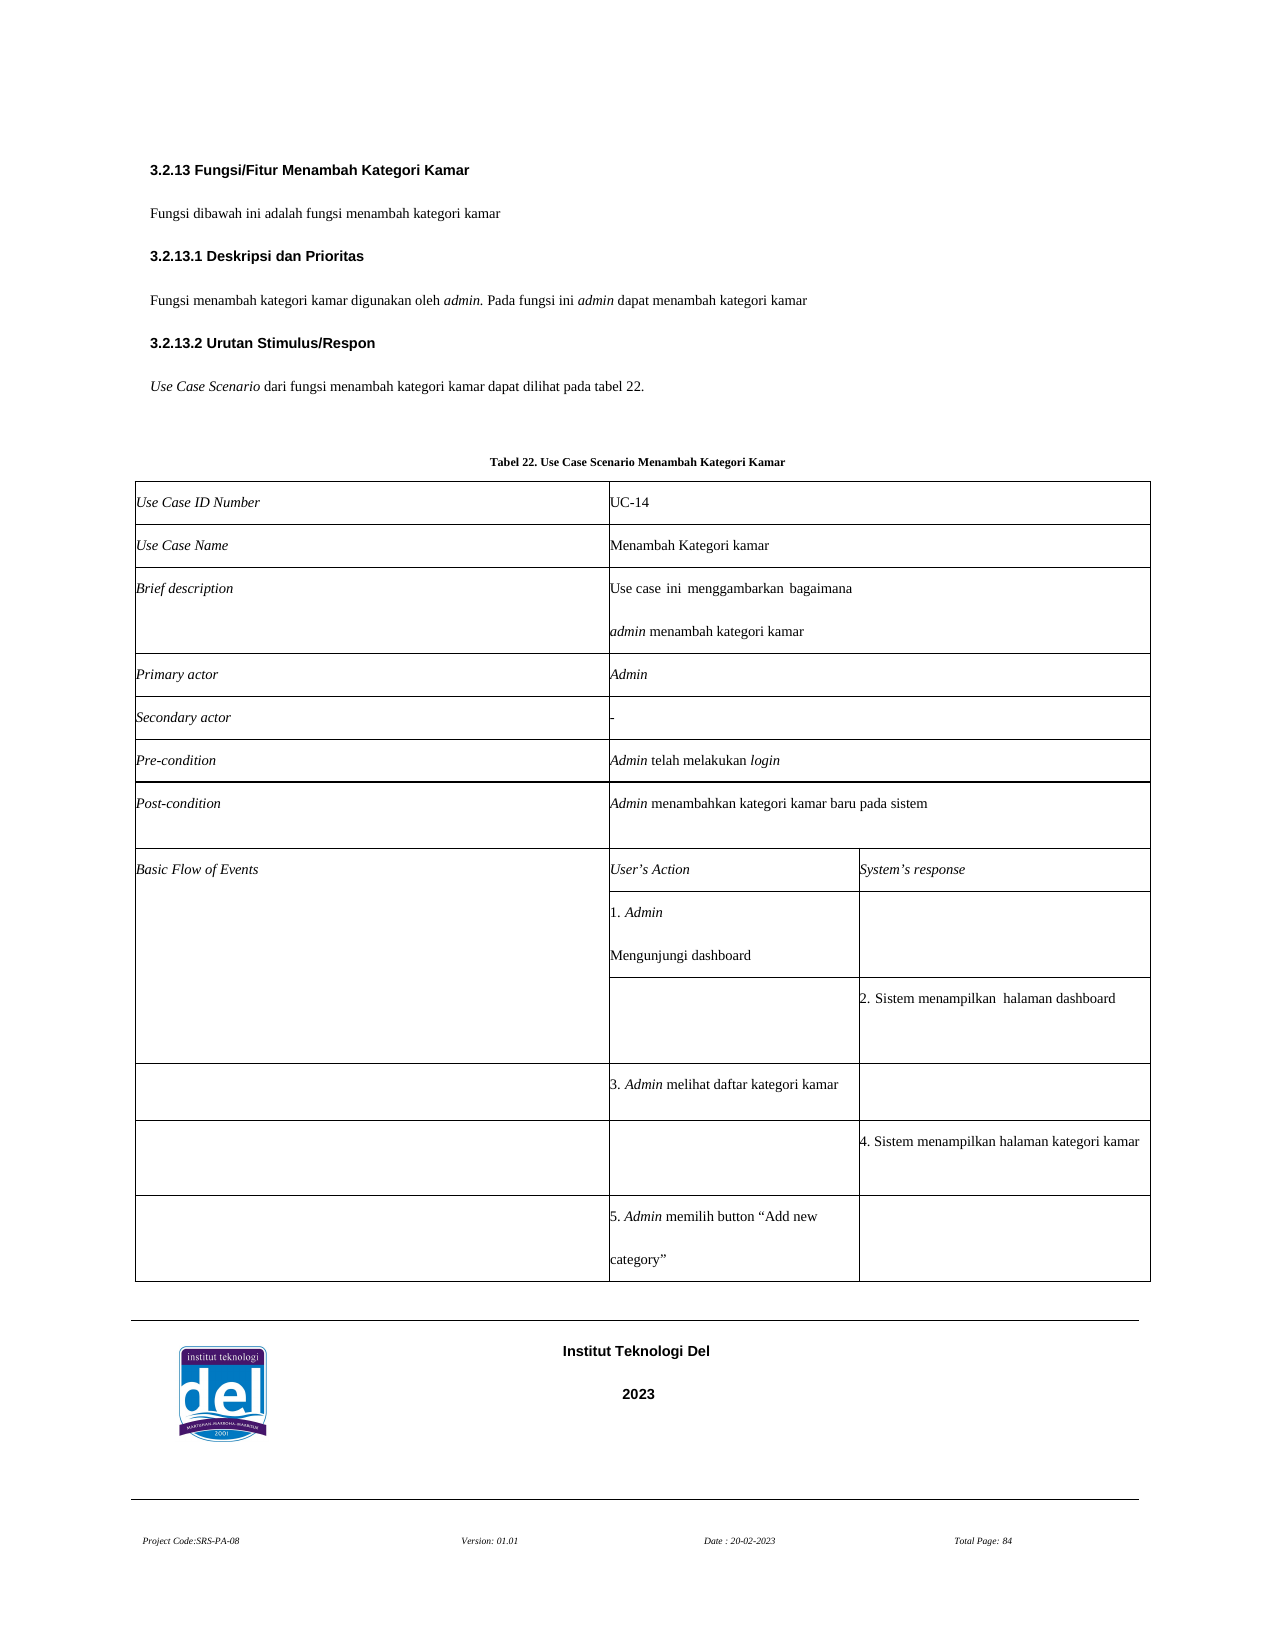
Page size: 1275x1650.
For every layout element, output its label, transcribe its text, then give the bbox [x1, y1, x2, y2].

table_cell User’s Action [610, 849, 859, 891]
table_cell Primary actor [136, 654, 609, 696]
table_cell [860, 1196, 1150, 1281]
table_cell [860, 892, 1150, 977]
table_cell Pre-condition [136, 740, 609, 781]
table_cell Use case ini menggambarkan bagaimana admin menambah kategori kamar [610, 568, 1150, 653]
table_cell Menambah Kategori kamar [610, 525, 1150, 567]
text Use Case Scenario dari fungsi menambah kategori kamar dapat dilihat pada tabel 22. [150, 366, 1125, 394]
table_cell Post-condition [136, 783, 609, 848]
picture [174, 1345, 269, 1442]
table_header UC-14 [610, 482, 1150, 524]
table_cell - [610, 697, 1150, 738]
text 3.2.13.2 Urutan Stimulus/Respon [150, 322, 1125, 351]
table_cell 1. Admin Mengunjungi dashboard [610, 892, 859, 977]
text 3.2.13.1 Deskripsi dan Prioritas [150, 236, 1125, 265]
text Fungsi menambah kategori kamar digunakan oleh admin. Pada fungsi ini admin dapat menambah kategori kamar [150, 279, 1125, 308]
text Fungsi dibawah ini adalah fungsi menambah kategori kamar [150, 193, 1125, 222]
table_cell System’s response [860, 849, 1150, 891]
table_cell [610, 1121, 859, 1195]
table_cell 4. Sistem menampilkan halaman kategori kamar [860, 1121, 1150, 1195]
table_cell Brief description [136, 568, 609, 653]
table_cell [136, 1121, 609, 1195]
table_cell 5. Admin memilih button “Add new category” [610, 1196, 859, 1281]
table_cell Basic Flow of Events [136, 849, 609, 1063]
table_header Use Case ID Number [136, 482, 609, 524]
table_cell [860, 1064, 1150, 1120]
table_cell Admin [610, 654, 1150, 696]
table_cell Admin menambahkan kategori kamar baru pada sistem [610, 783, 1150, 848]
table_cell Secondary actor [136, 697, 609, 738]
table_cell [136, 1196, 609, 1281]
table_cell 3. Admin melihat daftar kategori kamar [610, 1064, 859, 1120]
text Tabel 22. Use Case Scenario Menambah Kategori Kamar [150, 445, 1125, 469]
table_cell 2. Sistem menampilkan halaman dashboard [860, 978, 1150, 1063]
table_cell Use Case Name [136, 525, 609, 567]
table_cell [136, 1064, 609, 1120]
table_cell Admin telah melakukan login [610, 740, 1150, 781]
table_cell [610, 978, 859, 1063]
text 3.2.13 Fungsi/Fitur Menambah Kategori Kamar [150, 150, 1125, 179]
